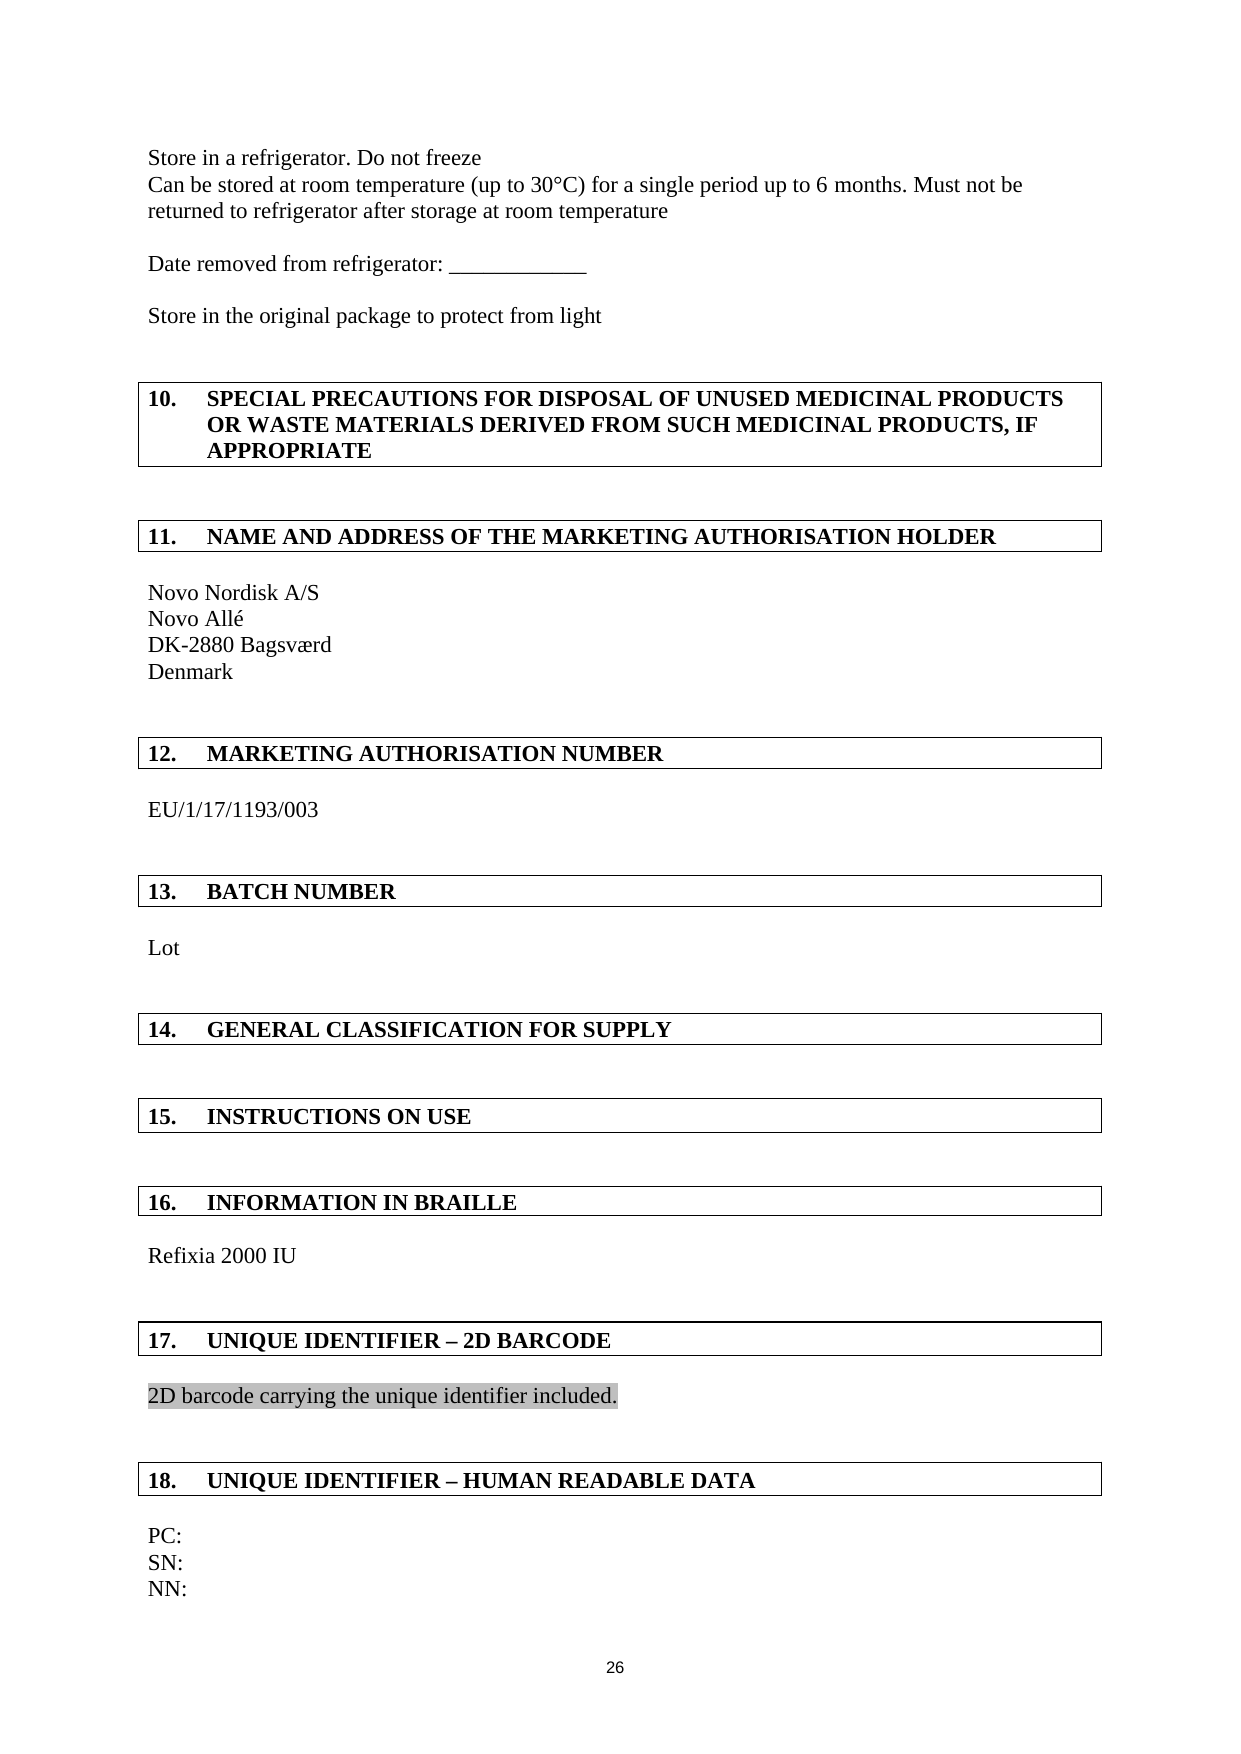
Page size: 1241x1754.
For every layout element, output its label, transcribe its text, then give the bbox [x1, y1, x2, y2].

text NN: [148, 1575, 1093, 1602]
text 14. GENERAL CLASSIFICATION FOR SUPPLY [139, 1014, 1101, 1044]
text 17. UNIQUE IDENTIFIER – 2D BARCODE [139, 1323, 1101, 1355]
text Denmark [148, 658, 1093, 684]
text Novo Nordisk A/S [148, 579, 1093, 605]
text 10. SPECIAL PRECAUTIONS FOR DISPOSAL OF UNUSED MEDICINAL PRODUCTS OR WASTE MATERIALS DERIVED FROM SUCH MEDICINAL PRODUCTS, IF APPROPRIATE [139, 383, 1101, 466]
text PC: [148, 1523, 1093, 1549]
text Store in a refrigerator. Do not freeze [148, 144, 1093, 171]
text 12. MARKETING AUTHORISATION NUMBER [139, 738, 1101, 768]
text 13. BATCH NUMBER [139, 876, 1101, 906]
text SN: [148, 1549, 1093, 1575]
text Lot [148, 934, 1093, 960]
text Store in the original package to protect from light [148, 303, 1093, 329]
text 18. UNIQUE IDENTIFIER – HUMAN READABLE DATA [139, 1463, 1101, 1495]
text 2D barcode carrying the unique identifier included. [148, 1382, 1093, 1409]
text Date removed from refrigerator: ____________ [148, 250, 1093, 276]
text Can be stored at room temperature (up to 30°C) for a single period up to 6 months. Must not be returned to refrigerator after storage at room temperature [148, 171, 1093, 223]
text Novo Allé [148, 605, 1093, 631]
text 15. INSTRUCTIONS ON USE [139, 1099, 1101, 1132]
text 11. NAME AND ADDRESS OF THE MARKETING AUTHORISATION HOLDER [139, 521, 1101, 551]
text DK-2880 Bagsværd [148, 631, 1093, 658]
text Refixia 2000 IU [148, 1242, 1093, 1269]
text EU/1/17/1193/003 [148, 796, 1093, 822]
text 16. INFORMATION IN BRAILLE [139, 1187, 1101, 1215]
